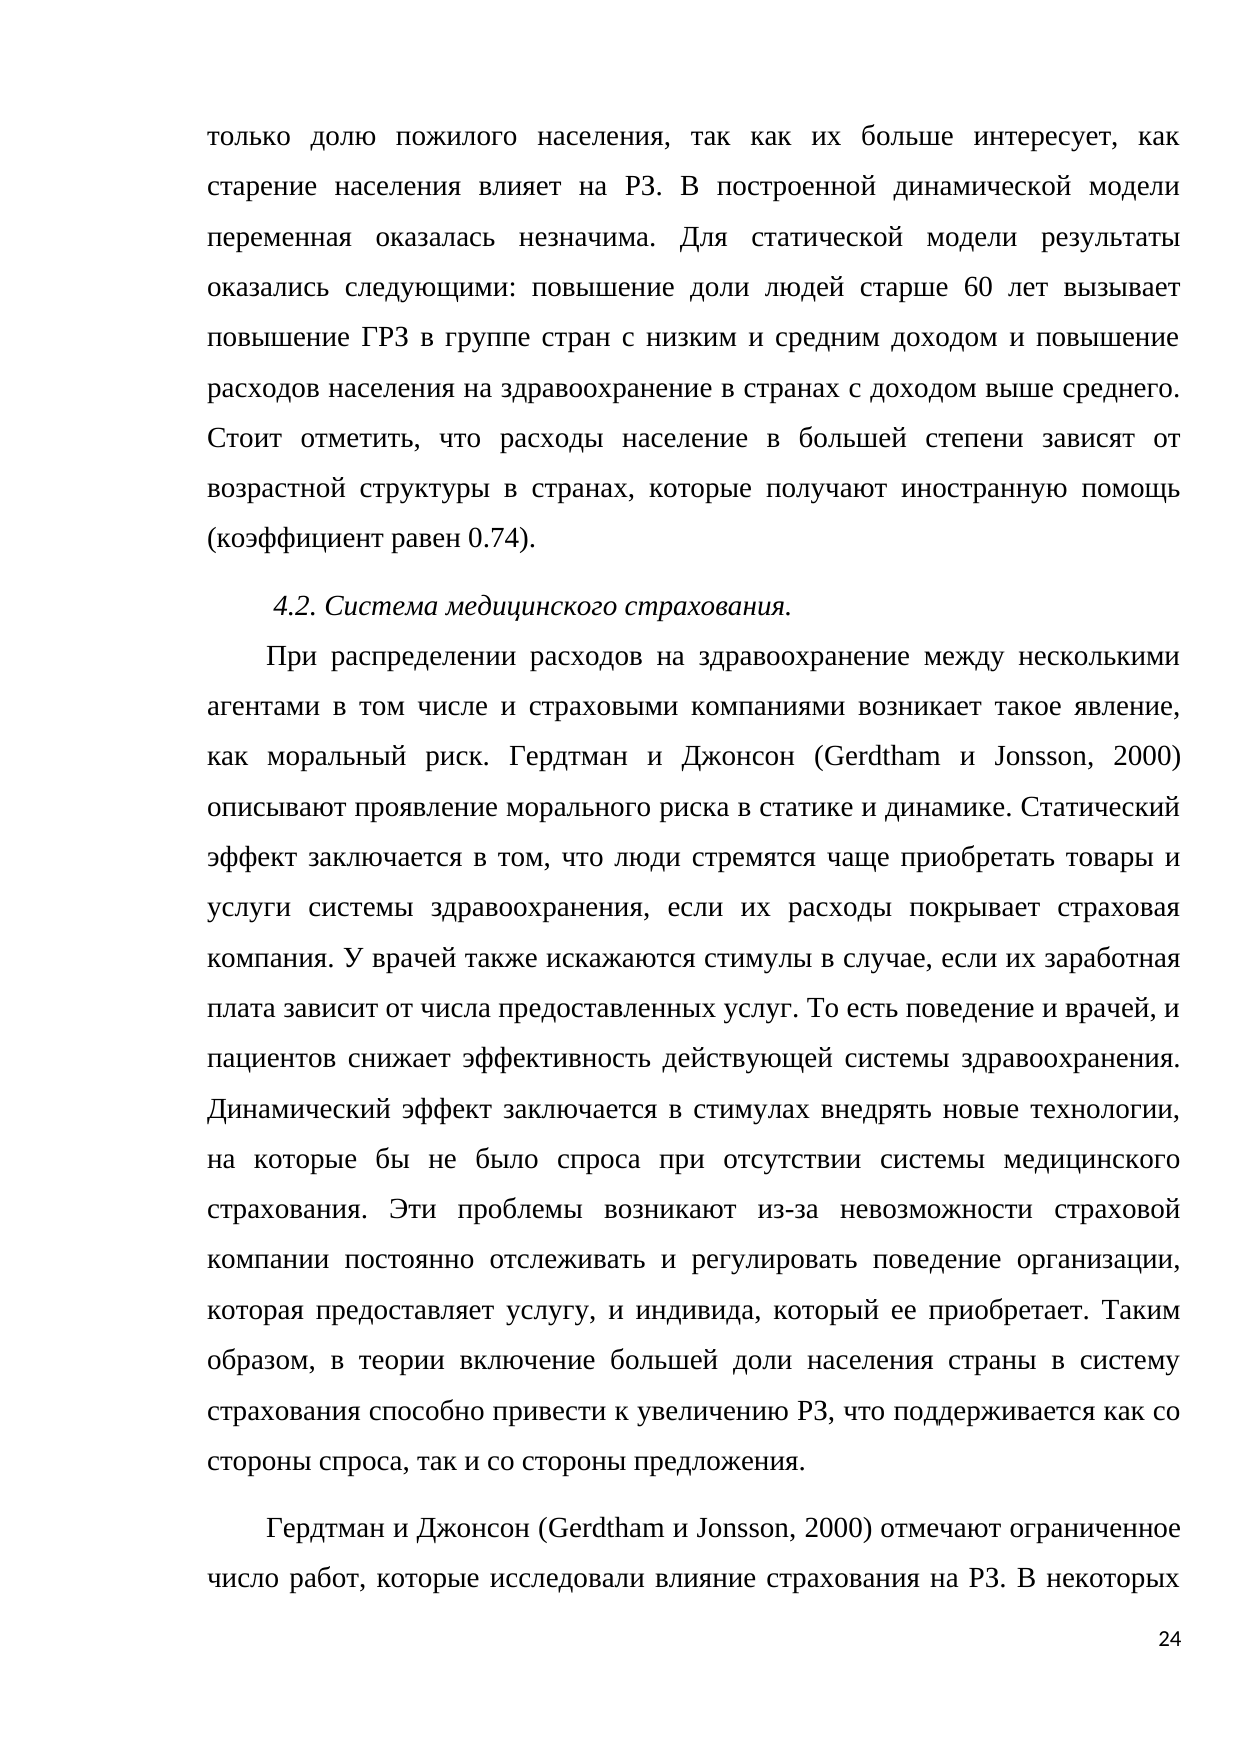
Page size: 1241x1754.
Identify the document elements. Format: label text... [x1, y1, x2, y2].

subtitle 4.2. Система медицинского страхования. [207, 588, 1181, 621]
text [207, 1510, 1181, 1594]
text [207, 118, 1181, 554]
text При распределении расходов на здравоохранение между несколькими агентами в том числе и страховыми компаниями возникает такое явление, как моральный риск. Гердтман и Джонсон (Gerdtham и Jonsson, 2000) описывают проявление морального риска в статике и динамике. Статический эффект заключается в том, что люди стремятся чаще приобретать товары и услуги системы здравоохранения, если их расходы покрывает страховая компания. У врачей также искажаются стимулы в случае, если их заработная плата зависит от числа предоставленных услуг. То есть поведение и врачей, и пациентов снижает эффективность действующей системы здравоохранения. Динамический эффект заключается в стимулах внедрять новые технологии, на которые бы не было спроса при отсутствии системы медицинского страхования. Эти проблемы возникают из-за невозможности страховой компании постоянно отслеживать и регулировать поведение организации, которая предоставляет услугу, и индивида, который ее приобретает. Таким образом, в теории включение большей доли населения страны в систему страхования способно привести к увеличению РЗ, что поддерживается как со стороны спроса, так и со стороны предложения. [207, 638, 1181, 1476]
